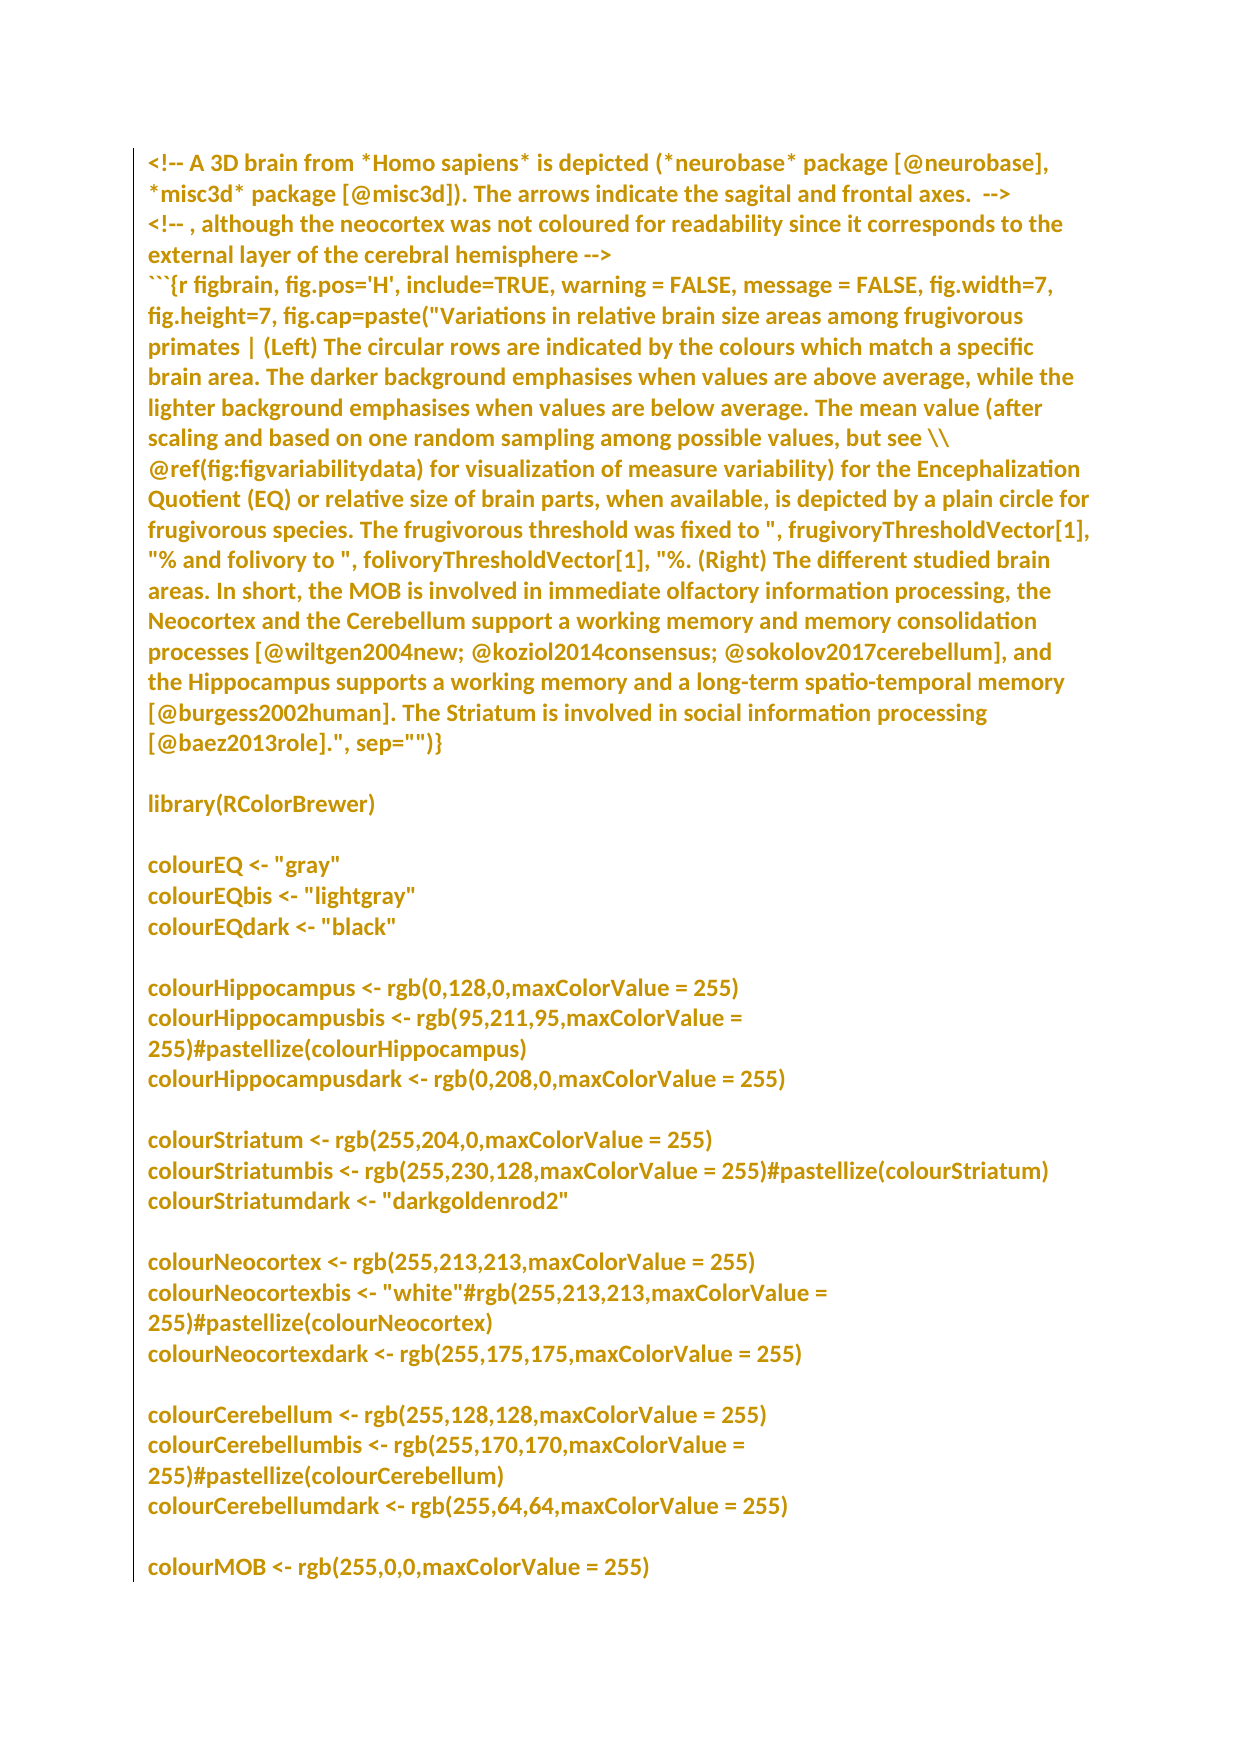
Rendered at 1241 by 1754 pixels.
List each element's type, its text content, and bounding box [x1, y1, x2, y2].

text colourEQdark <- "black" [148, 911, 1093, 941]
text <!-- A 3D brain from *Homo sapiens* is depicted (*neurobase* package [@neurobase], *misc3d* package [@misc3d]). The arrows indicate the sagital and frontal axes. --> [148, 148, 1093, 209]
text colourHippocampus <- rgb(0,128,0,maxColorValue = 255) [148, 972, 1093, 1002]
text colourEQbis <- "lightgray" [148, 880, 1093, 911]
text colourStriatumbis <- rgb(255,230,128,maxColorValue = 255)#pastellize(colourStriatum) [148, 1155, 1093, 1185]
text library(RColorBrewer) [148, 788, 1093, 819]
text colourMOB <- rgb(255,0,0,maxColorValue = 255) [148, 1552, 1093, 1582]
text colourNeocortexbis <- "white"#rgb(255,213,213,maxColorValue = 255)#pastellize(colourNeocortex) [148, 1277, 1093, 1338]
text colourCerebellum <- rgb(255,128,128,maxColorValue = 255) [148, 1399, 1093, 1429]
text colourEQ <- "gray" [148, 849, 1093, 880]
text colourStriatumdark <- "darkgoldenrod2" [148, 1185, 1093, 1216]
text colourHippocampusdark <- rgb(0,208,0,maxColorValue = 255) [148, 1063, 1093, 1094]
text ```{r figbrain, fig.pos='H', include=TRUE, warning = FALSE, message = FALSE, fig.width=7, fig.height=7, fig.cap=paste("Variations in relative brain size areas among frugivorous primates | (Left) The circular rows are indicated by the colours which match a specific brain area. The darker background emphasises when values are above average, while the lighter background emphasises when values are below average. The mean value (after scaling and based on one random sampling among possible values, but see \\@ref(fig:figvariabilitydata) for visualization of measure variability) for the Encephalization Quotient (EQ) or relative size of brain parts, when available, is depicted by a plain circle for frugivorous species. The frugivorous threshold was fixed to ", frugivoryThresholdVector[1], "% and folivory to ", folivoryThresholdVector[1], "%. (Right) The different studied brain areas. In short, the MOB is involved in immediate olfactory information processing, the Neocortex and the Cerebellum support a working memory and memory consolidation processes [@wiltgen2004new; @koziol2014consensus; @sokolov2017cerebellum], and the Hippocampus supports a working memory and a long-term spatio-temporal memory [@burgess2002human]. The Striatum is involved in social information processing [@baez2013role].", sep="")} [148, 270, 1093, 758]
text colourHippocampusbis <- rgb(95,211,95,maxColorValue = 255)#pastellize(colourHippocampus) [148, 1002, 1093, 1063]
text colourNeocortex <- rgb(255,213,213,maxColorValue = 255) [148, 1246, 1093, 1277]
text colourStriatum <- rgb(255,204,0,maxColorValue = 255) [148, 1124, 1093, 1155]
text colourNeocortexdark <- rgb(255,175,175,maxColorValue = 255) [148, 1338, 1093, 1368]
text colourCerebellumdark <- rgb(255,64,64,maxColorValue = 255) [148, 1491, 1093, 1521]
text <!-- , although the neocortex was not coloured for readability since it corresponds to the external layer of the cerebral hemisphere --> [148, 209, 1093, 270]
text colourCerebellumbis <- rgb(255,170,170,maxColorValue = 255)#pastellize(colourCerebellum) [148, 1429, 1093, 1491]
